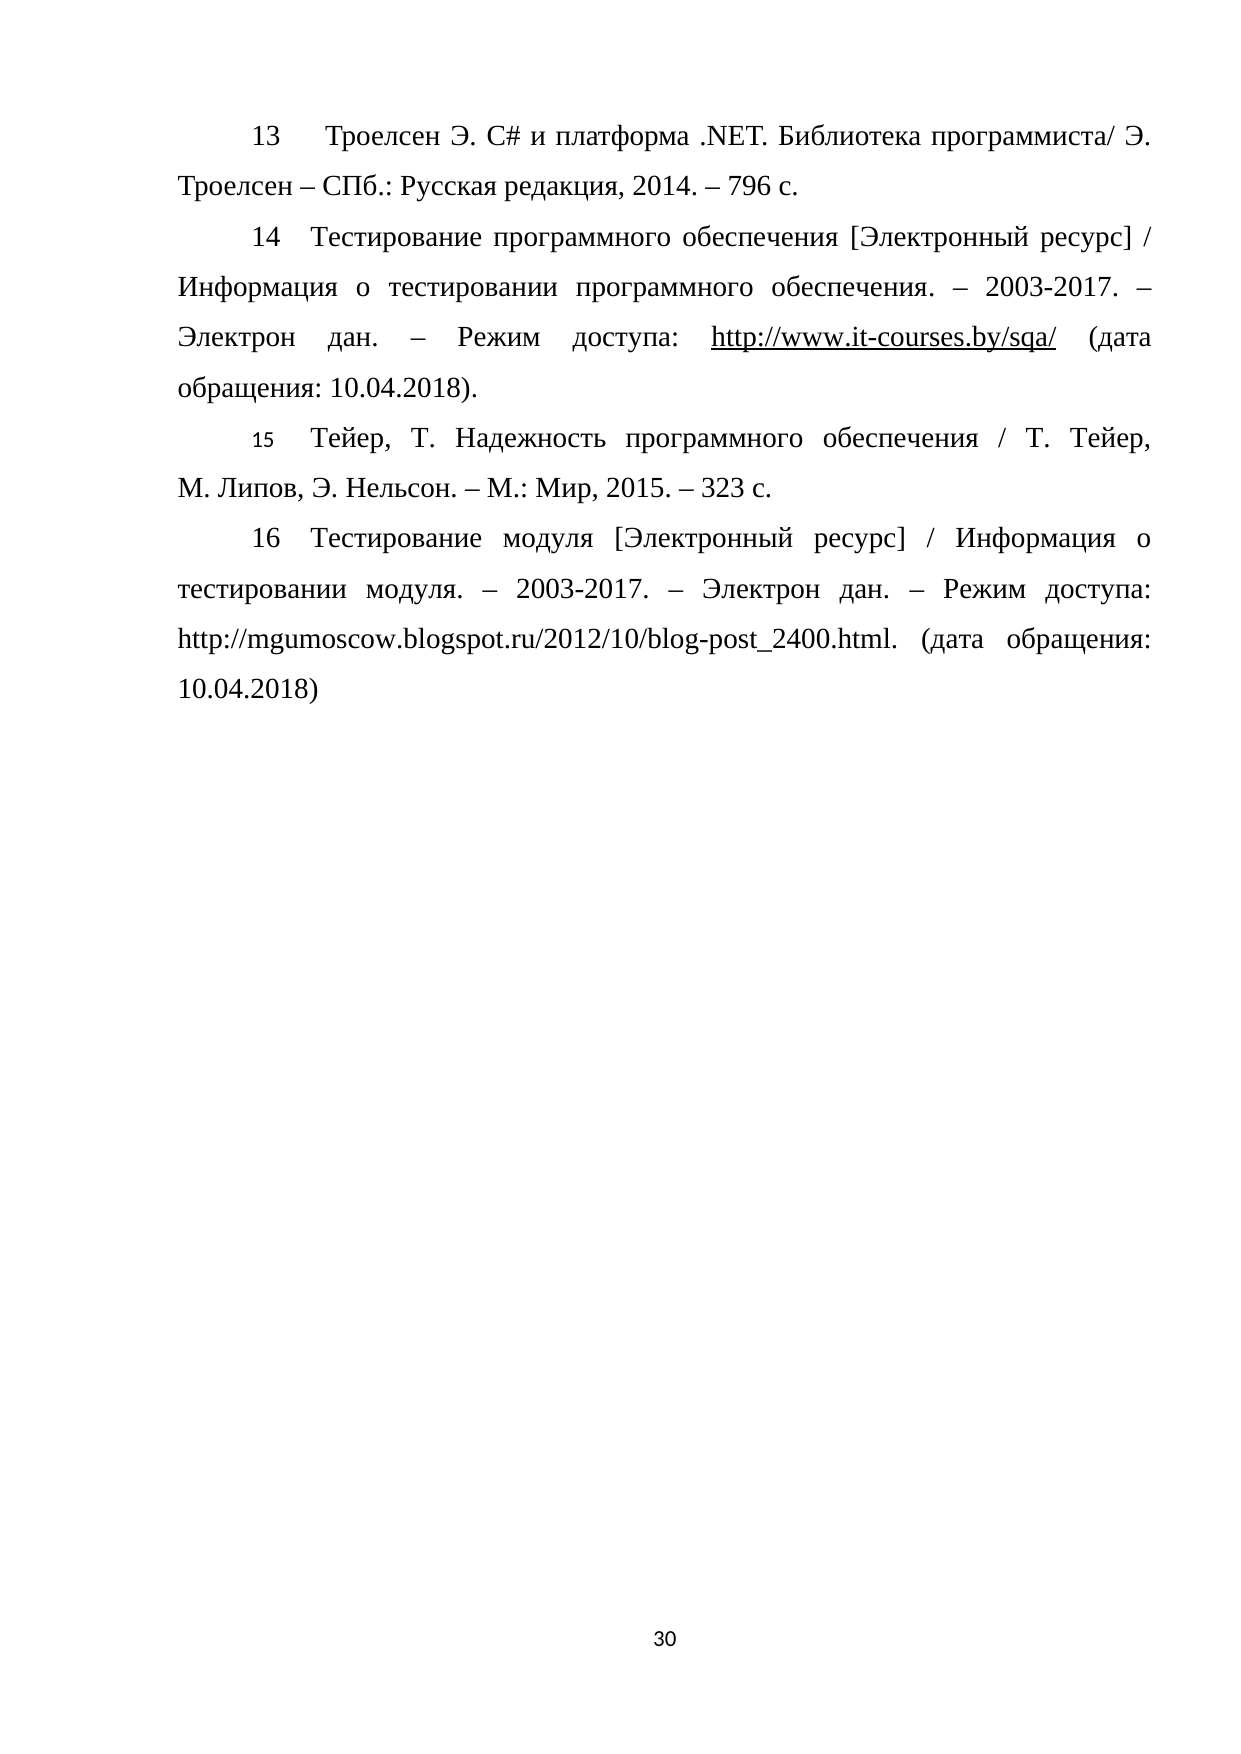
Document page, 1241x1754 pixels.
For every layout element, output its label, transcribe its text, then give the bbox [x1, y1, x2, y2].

list Тейер, Т. Надежность программного обеспечения / Т. Тейер, М. Липов, Э. Нельсон. – М.: Мир, 2015. – 323 с. [177, 420, 1152, 504]
list Троелсен Э. C# и платформа .NET. Библиотека программиста/ Э. Троелсен – СПб.: Русская редакция, 2014. – 796 с. [177, 118, 1152, 202]
list Тестирование модуля [Электронный ресурс] / Информация о тестировании модуля. – 2003-2017. – Электрон дан. – Режим доступа: http://mgumoscow.blogspot.ru/2012/10/blog-post_2400.html. (дата обращения: 10.04.2018) [177, 521, 1152, 705]
list Тестирование программного обеспечения [Электронный ресурс] / Информация о тестировании программного обеспечения. – 2003-2017. – Электрон дан. – Режим доступа: http://www.it-courses.by/sqa/ (дата обращения: 10.04.2018). [177, 219, 1152, 403]
